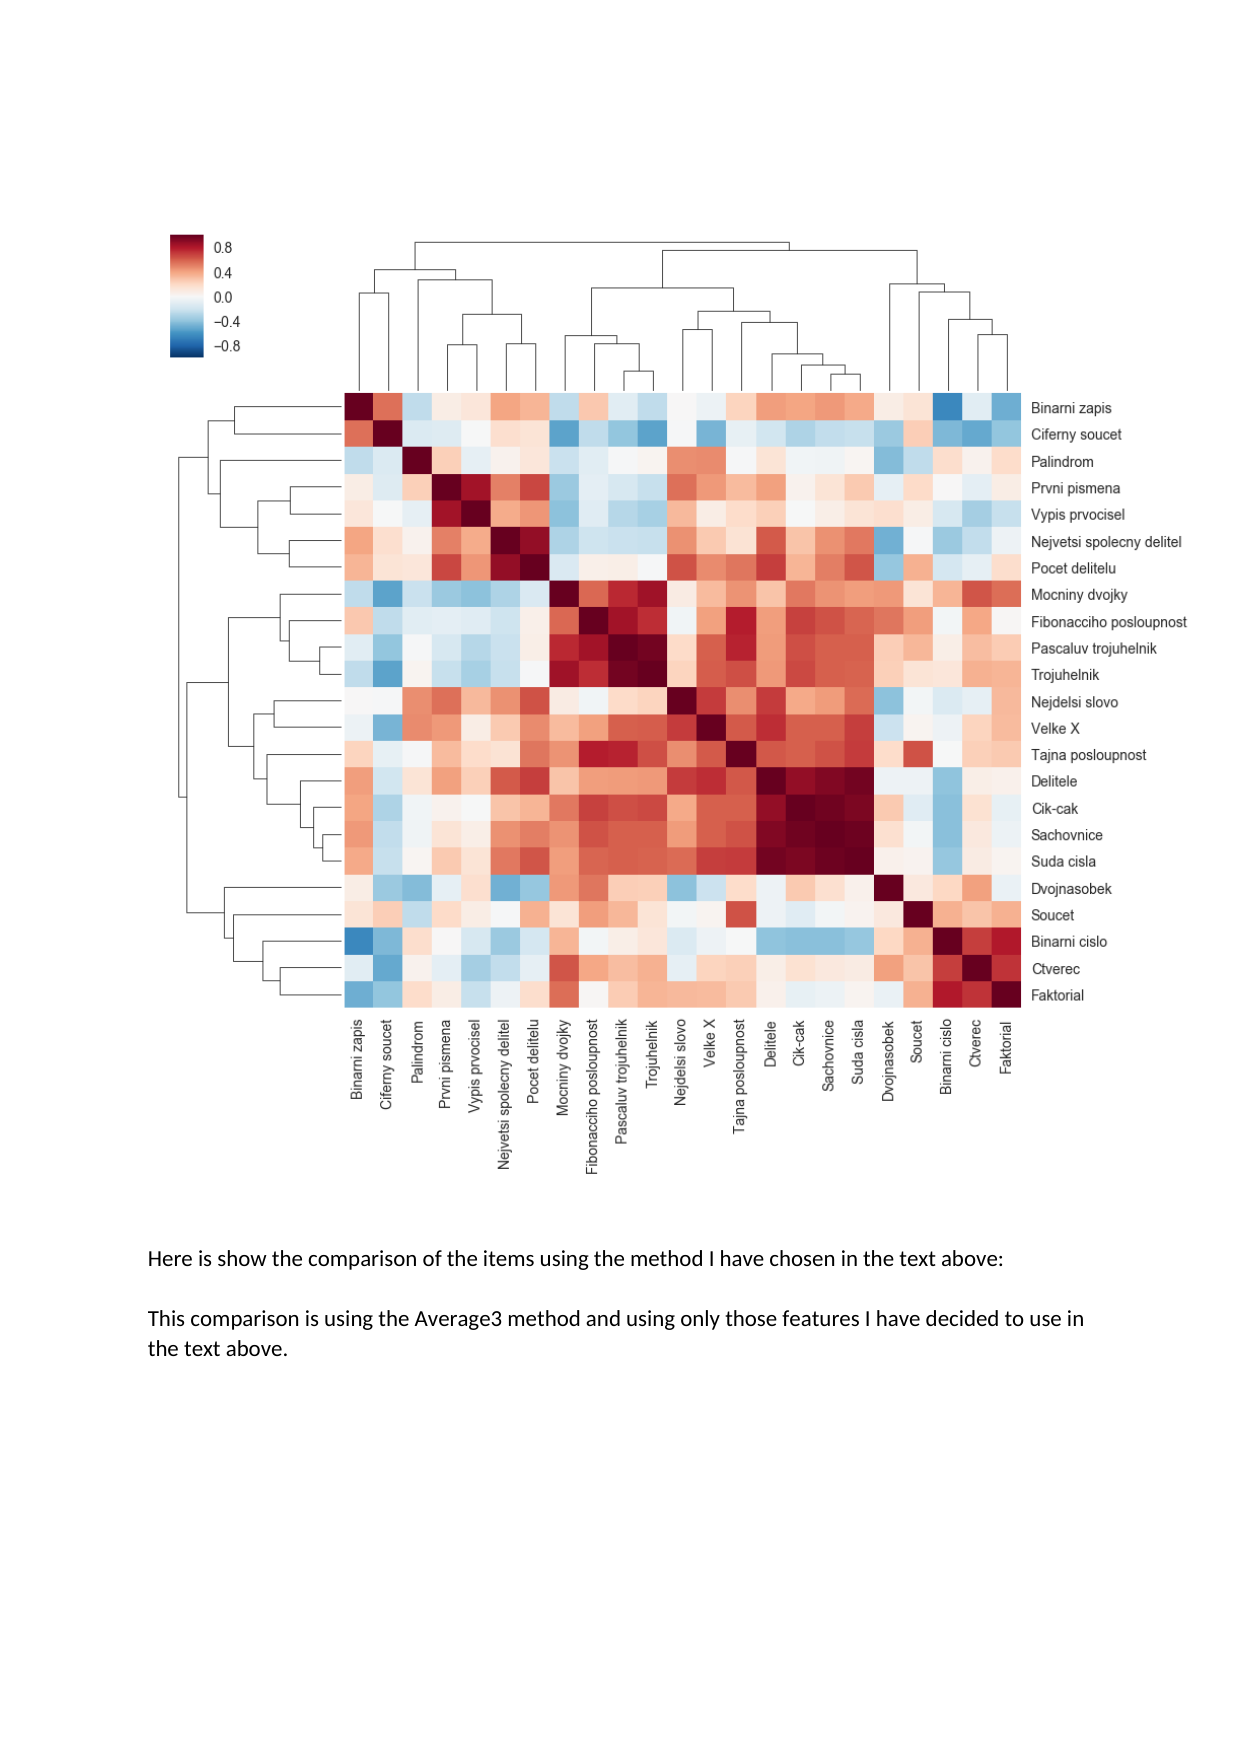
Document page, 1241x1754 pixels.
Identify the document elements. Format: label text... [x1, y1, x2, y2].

list This comparison is using the Average3 method and using only those features I have decided to use in the text above. [148, 1304, 1093, 1362]
list Here is show the comparison of the items using the method I have chosen in the text above: [148, 1244, 1093, 1272]
picture [18, 186, 1230, 1176]
